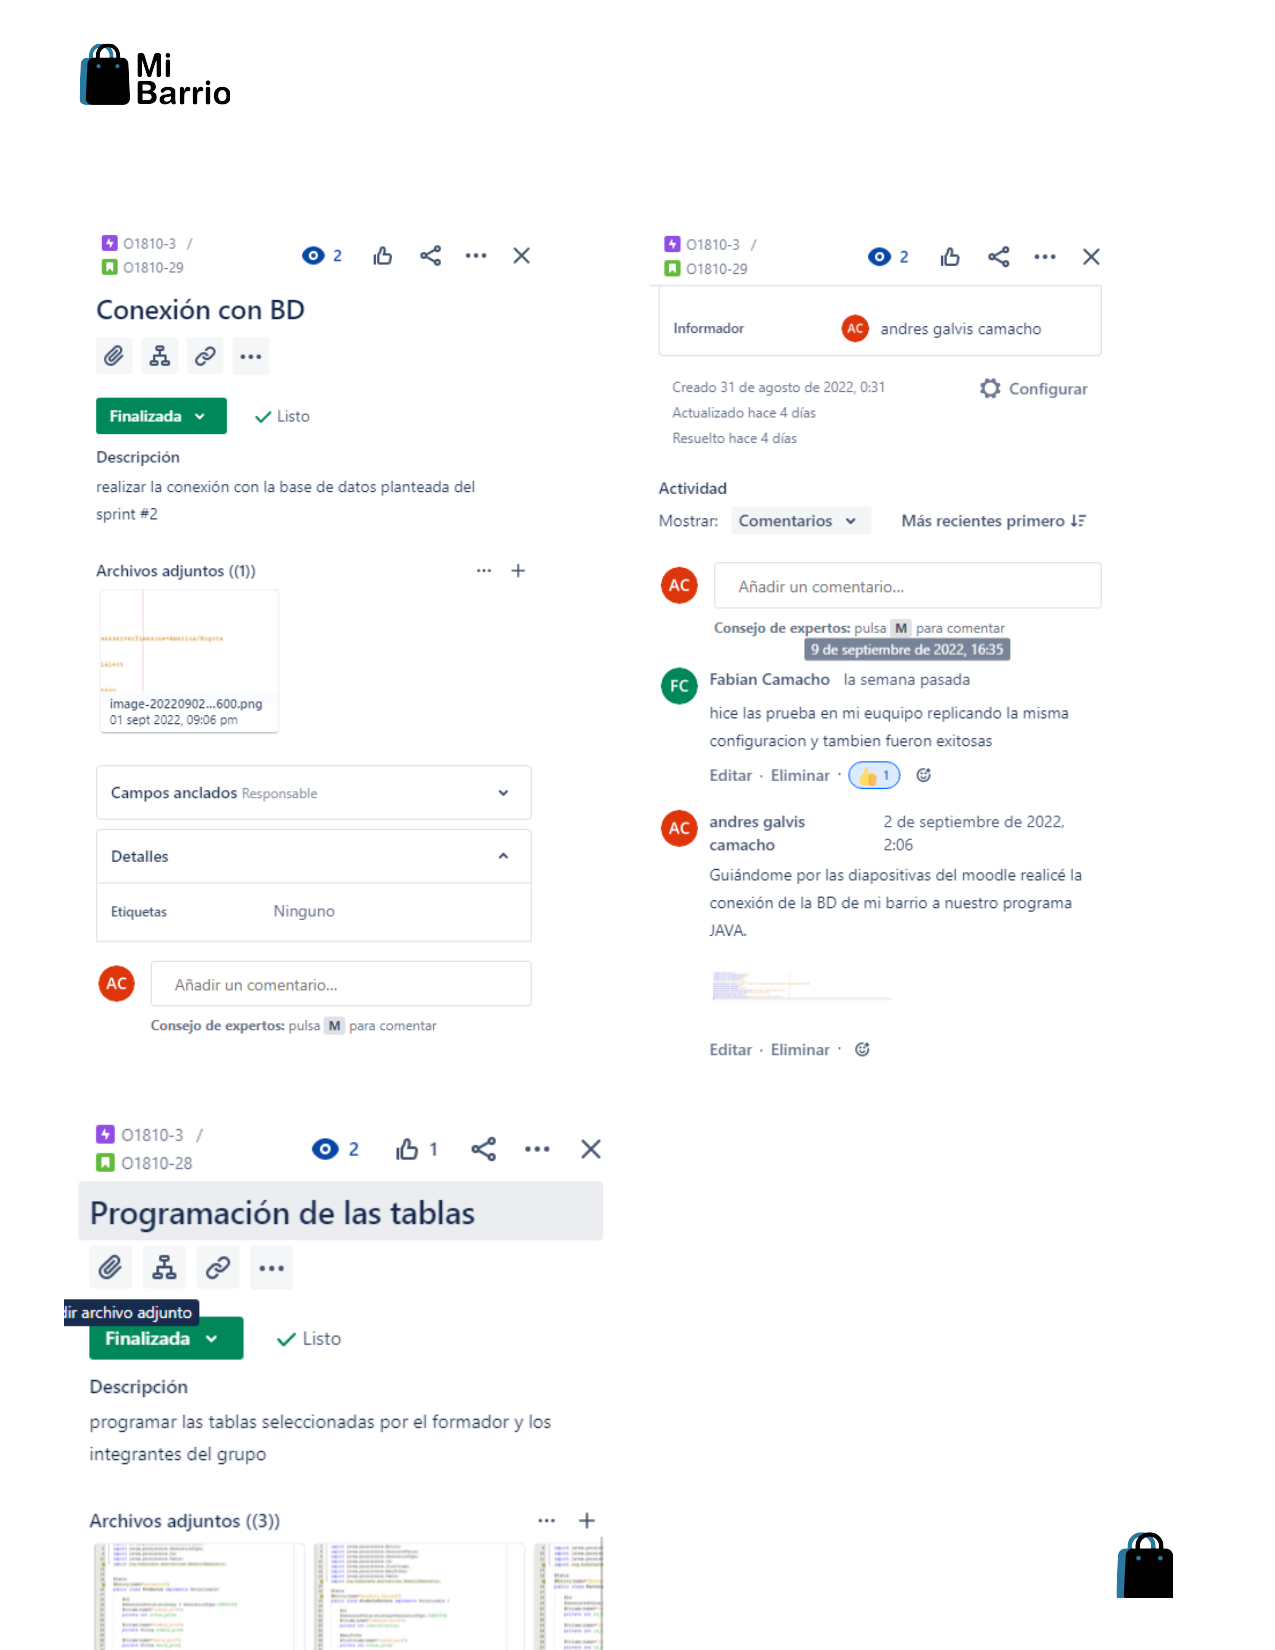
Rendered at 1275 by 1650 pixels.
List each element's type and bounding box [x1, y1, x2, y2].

picture [639, 229, 1110, 1068]
picture [79, 43, 230, 107]
picture [64, 1117, 618, 1650]
picture [78, 226, 549, 1036]
picture [1116, 1532, 1173, 1598]
